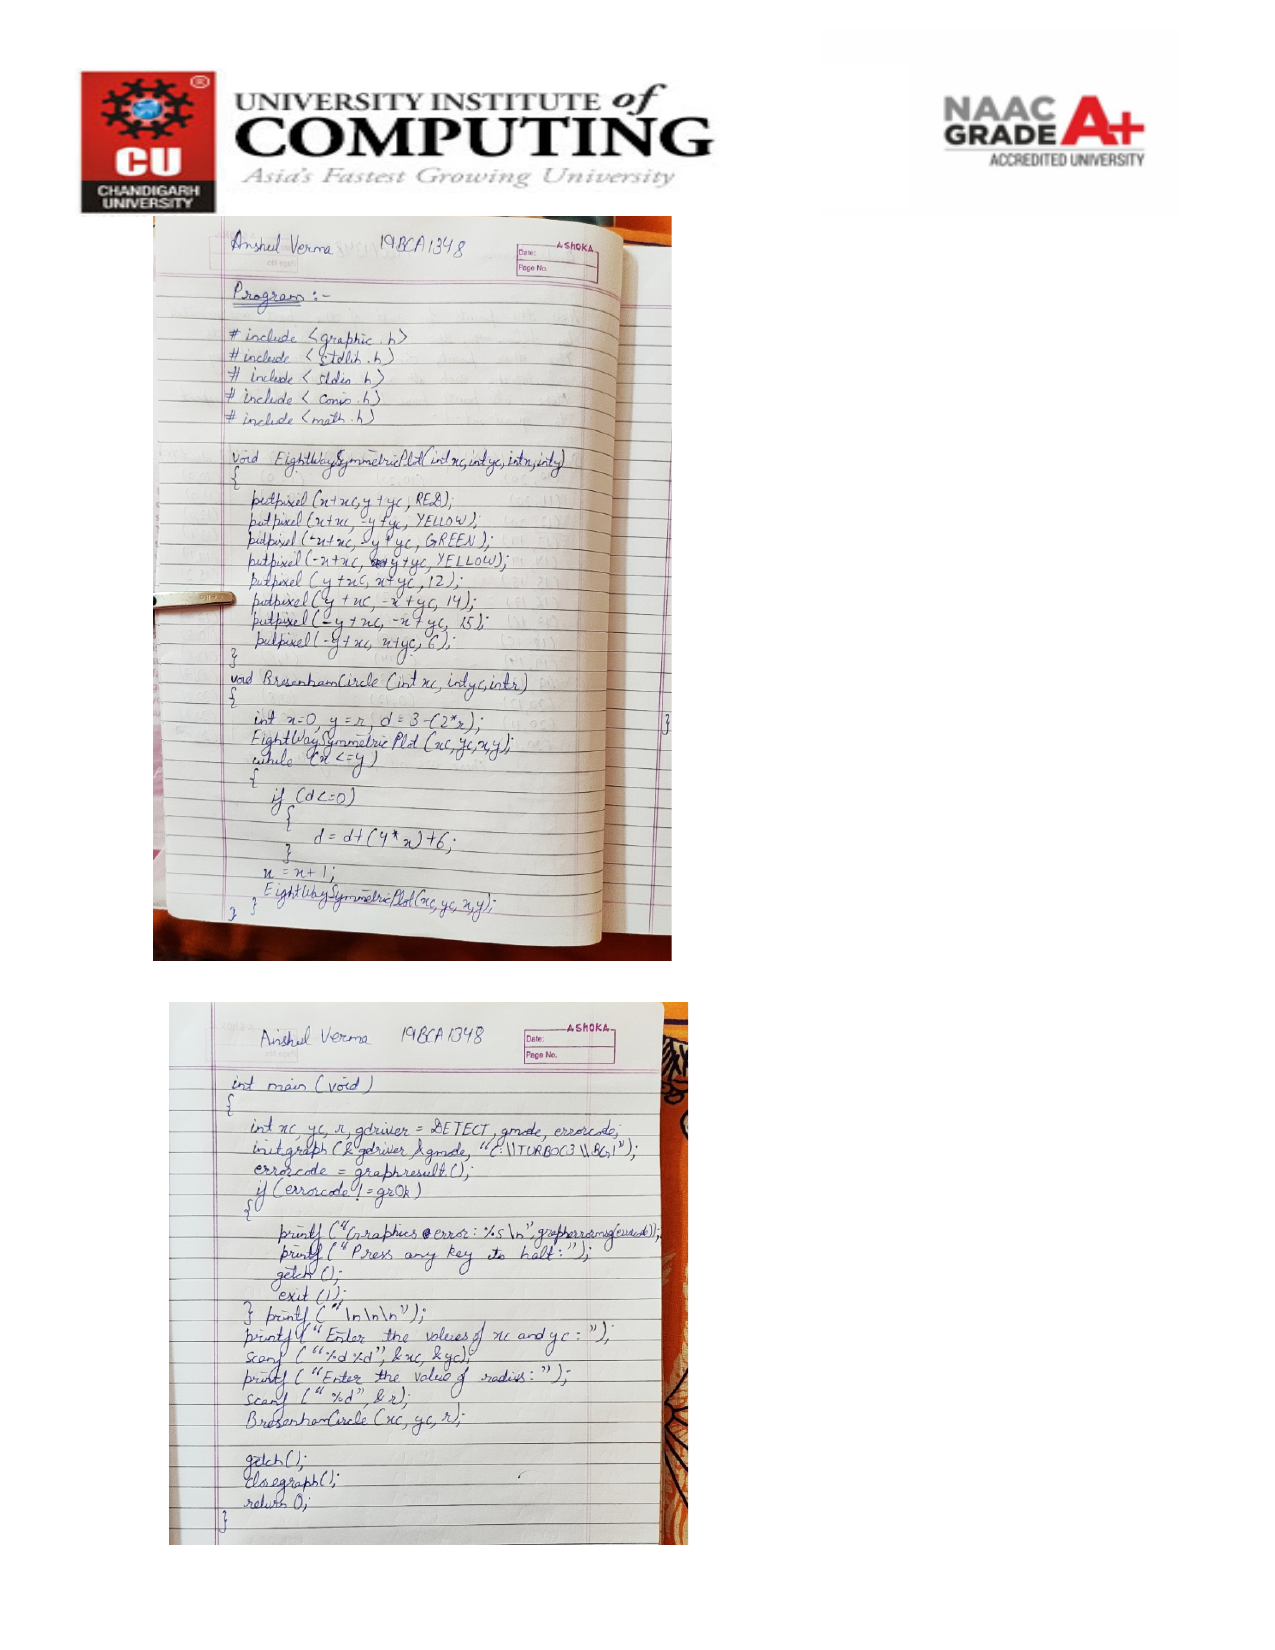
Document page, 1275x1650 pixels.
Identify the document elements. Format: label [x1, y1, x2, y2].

picture [75, 29, 1181, 961]
picture [169, 1002, 689, 1545]
